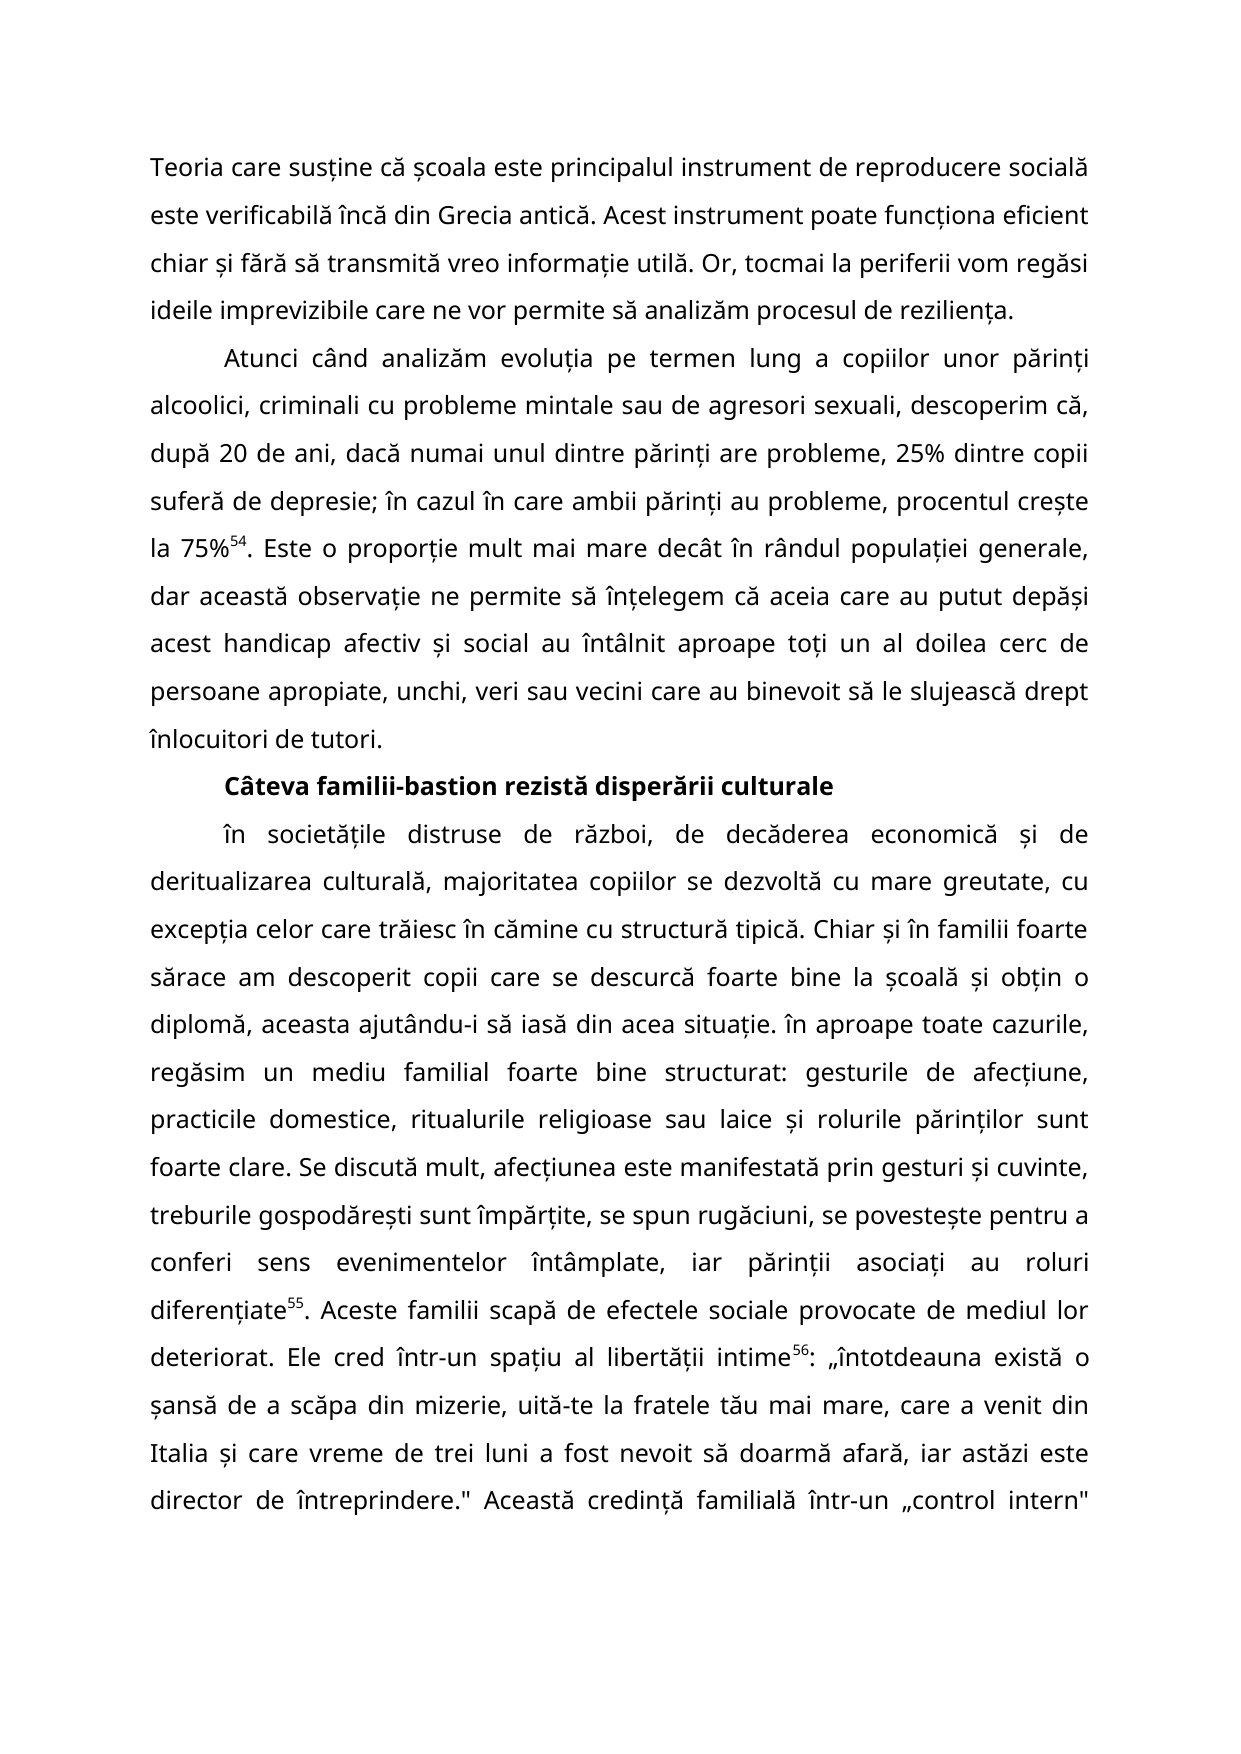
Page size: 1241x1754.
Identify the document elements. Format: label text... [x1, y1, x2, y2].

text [150, 816, 1090, 1517]
text Atunci când analizăm evoluţia pe termen lung a copiilor unor părinţi alcoolici, criminali cu probleme mintale sau de agresori sexuali, descoperim că, după 20 de ani, dacă numai unul dintre părinţi are probleme, 25% dintre copii suferă de depresie; în cazul în care ambii părinţi au probleme, procentul creşte la 75%54. Este o proporţie mult mai mare decât în rândul populaţiei generale, dar această observaţie ne permite să înţelegem că aceia care au putut depăşi acest handicap afectiv şi social au întâlnit aproape toţi un al doilea cerc de persoane apropiate, unchi, veri sau vecini care au binevoit să le slujească drept înlocuitori de tutori. [150, 340, 1090, 755]
text Câteva familii-bastion rezistă disperării culturale [150, 769, 1090, 803]
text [150, 150, 1090, 327]
